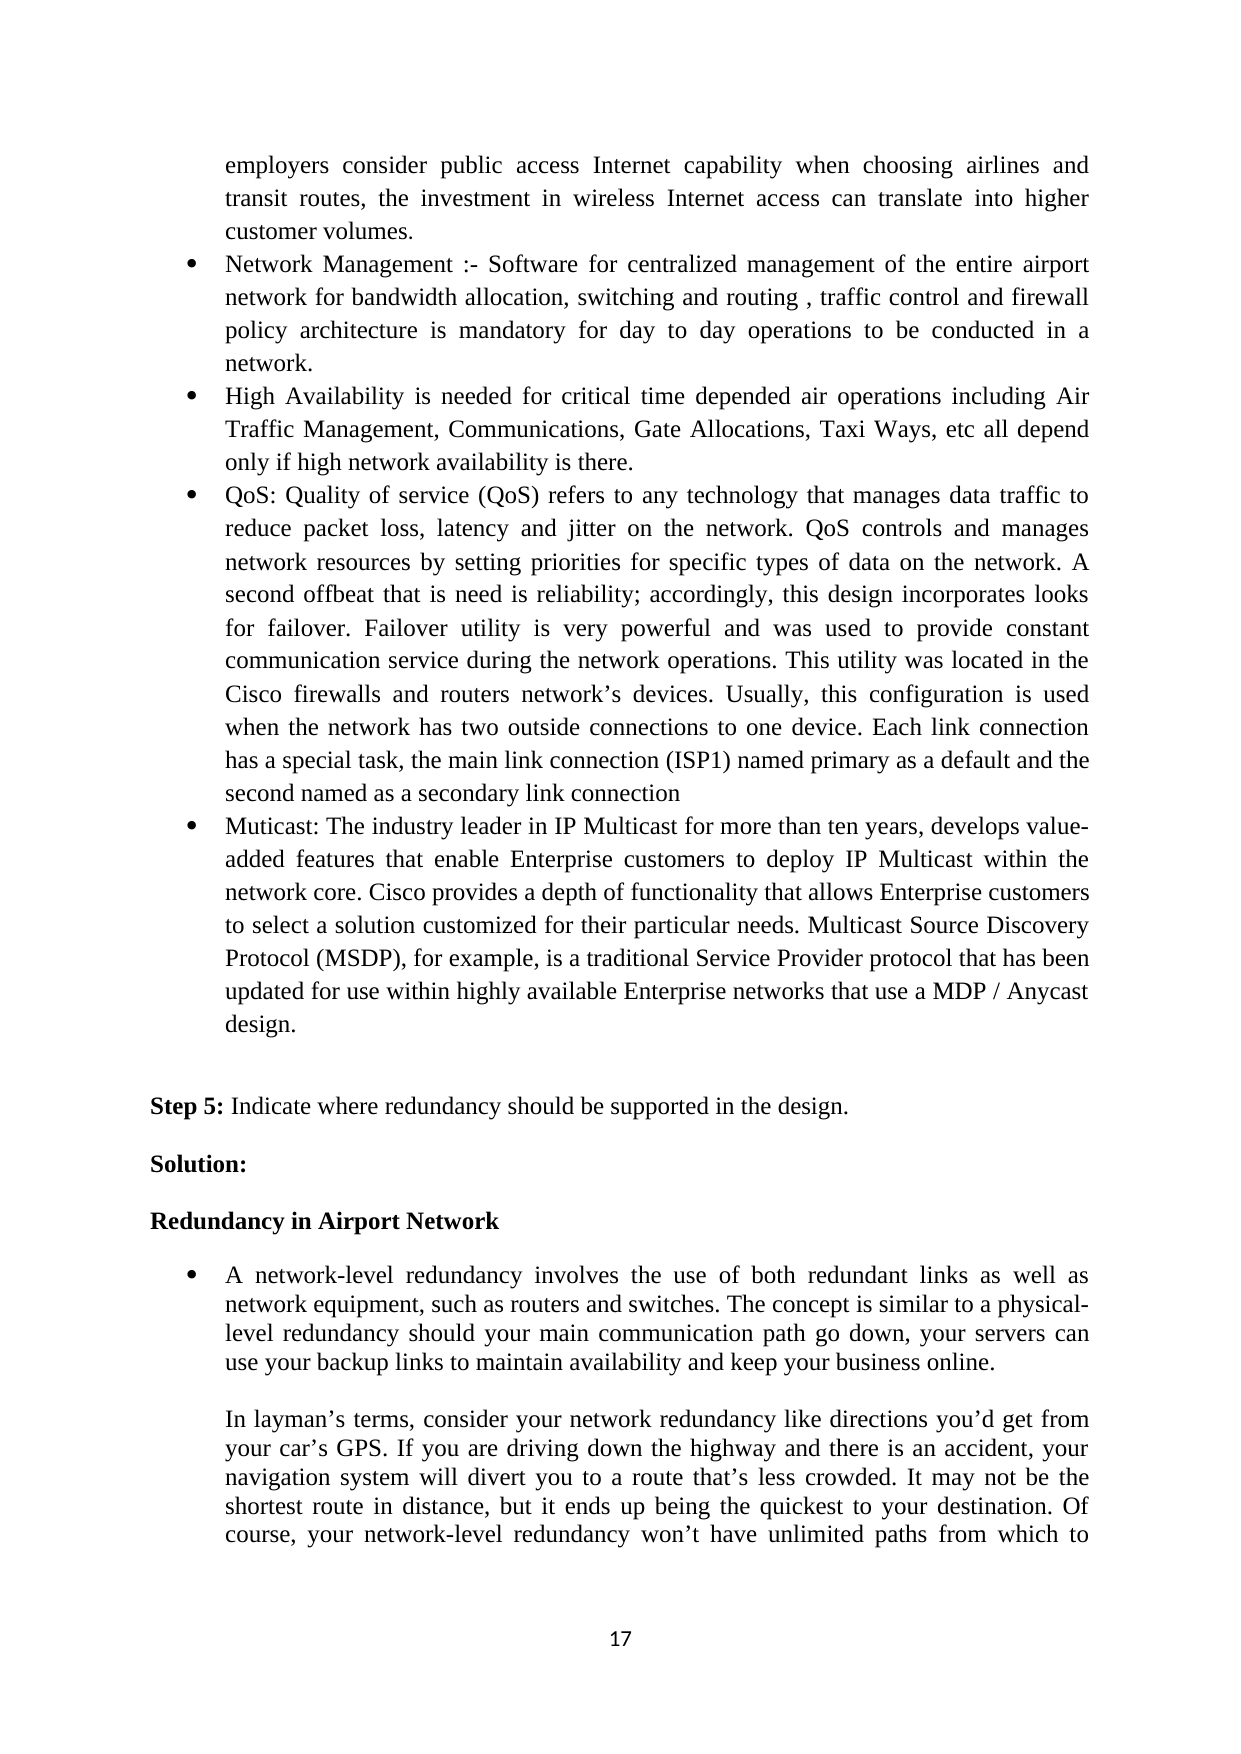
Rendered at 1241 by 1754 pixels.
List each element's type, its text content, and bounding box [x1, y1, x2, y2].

text Solution: [150, 1149, 1090, 1178]
list High Availability is needed for critical time depended air operations including Air Traffic Management, Communications, Gate Allocations, Taxi Ways, etc all depend only if high network availability is there. [187, 381, 1090, 476]
list QoS: Quality of service (QoS) refers to any technology that manages data traffic to reduce packet loss, latency and jitter on the network. QoS controls and manages network resources by setting priorities for specific types of data on the network. A second offbeat that is need is reliability; accordingly, this design incorporates looks for failover. Failover utility is very powerful and was used to provide constant communication service during the network operations. This utility was located in the Cisco firewalls and routers network’s devices. Usually, this configuration is used when the network has two outside connections to one device. Each link connection has a special task, the main link connection (ISP1) named primary as a default and the second named as a secondary link connection [187, 481, 1090, 806]
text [225, 1404, 1090, 1548]
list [225, 150, 1090, 245]
list A network-level redundancy involves the use of both redundant links as well as network equipment, such as routers and switches. The concept is similar to a physical-level redundancy should your main communication path go down, your servers can use your backup links to maintain availability and keep your business online. [187, 1260, 1090, 1375]
text Redundancy in Airport Network [150, 1206, 1090, 1235]
text Step 5: Indicate where redundancy should be supported in the design. [150, 1091, 1090, 1120]
list Network Management :- Software for centralized management of the entire airport network for bandwidth allocation, switching and routing , traffic control and firewall policy architecture is mandatory for day to day operations to be conducted in a network. [187, 249, 1090, 377]
list Muticast: The industry leader in IP Multicast for more than ten years, develops value-added features that enable Enterprise customers to deploy IP Multicast within the network core. Cisco provides a depth of functionality that allows Enterprise customers to select a solution customized for their particular needs. Multicast Source Discovery Protocol (MSDP), for example, is a traditional Service Provider protocol that has been updated for use within highly available Enterprise networks that use a MDP / Anycast design. [187, 811, 1090, 1038]
